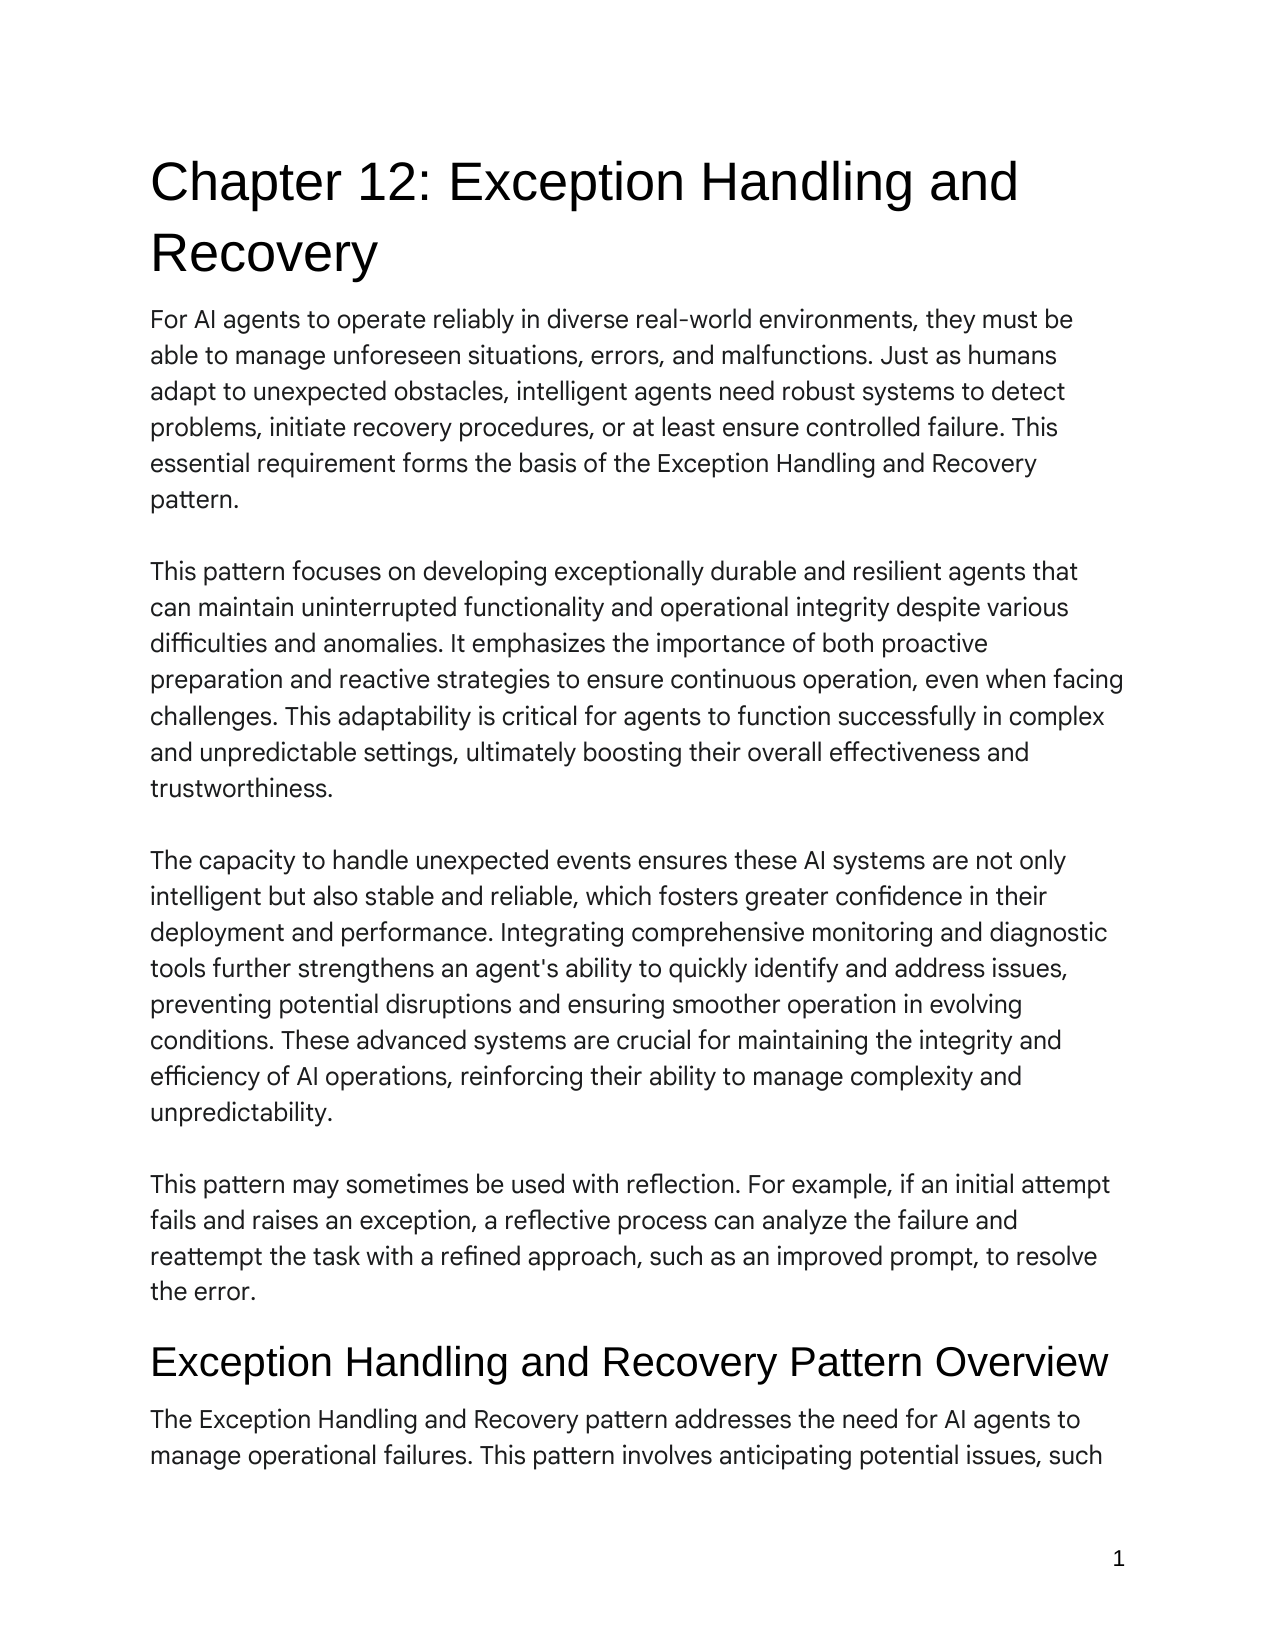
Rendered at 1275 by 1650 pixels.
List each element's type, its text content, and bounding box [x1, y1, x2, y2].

text The capacity to handle unexpected events ensures these AI systems are not only intelligent but also stable and reliable, which fosters greater confidence in their deployment and performance. Integrating comprehensive monitoring and diagnostic tools further strengthens an agent's ability to quickly identify and address issues, preventing potential disruptions and ensuring smoother operation in evolving conditions. These advanced systems are crucial for maintaining the integrity and efficiency of AI operations, reinforcing their ability to manage complexity and unpredictability. [150, 845, 1125, 1129]
title Chapter 12: Exception Handling and Recovery [150, 150, 1125, 283]
text For AI agents to operate reliably in diverse real-world environments, they must be able to manage unforeseen situations, errors, and malfunctions. Just as humans adapt to unexpected obstacles, intelligent agents need robust systems to detect problems, initiate recovery procedures, or at least ensure controlled failure. This essential requirement forms the basis of the Exception Handling and Recovery pattern. [150, 304, 1125, 516]
text This pattern may sometimes be used with reflection. For example, if an initial attempt fails and raises an exception, a reflective process can analyze the failure and reattempt the task with a refined approach, such as an improved prompt, to resolve the error. [150, 1169, 1125, 1308]
text This pattern focuses on developing exceptionally durable and resilient agents that can maintain uninterrupted functionality and operational integrity despite various difficulties and anomalies. It emphasizes the importance of both proactive preparation and reactive strategies to ensure continuous operation, even when facing challenges. This adaptability is critical for agents to function successfully in complex and unpredictable settings, ultimately boosting their overall effectiveness and trustworthiness. [150, 557, 1125, 804]
subtitle Exception Handling and Recovery Pattern Overview [150, 1337, 1125, 1385]
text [150, 1404, 1125, 1471]
